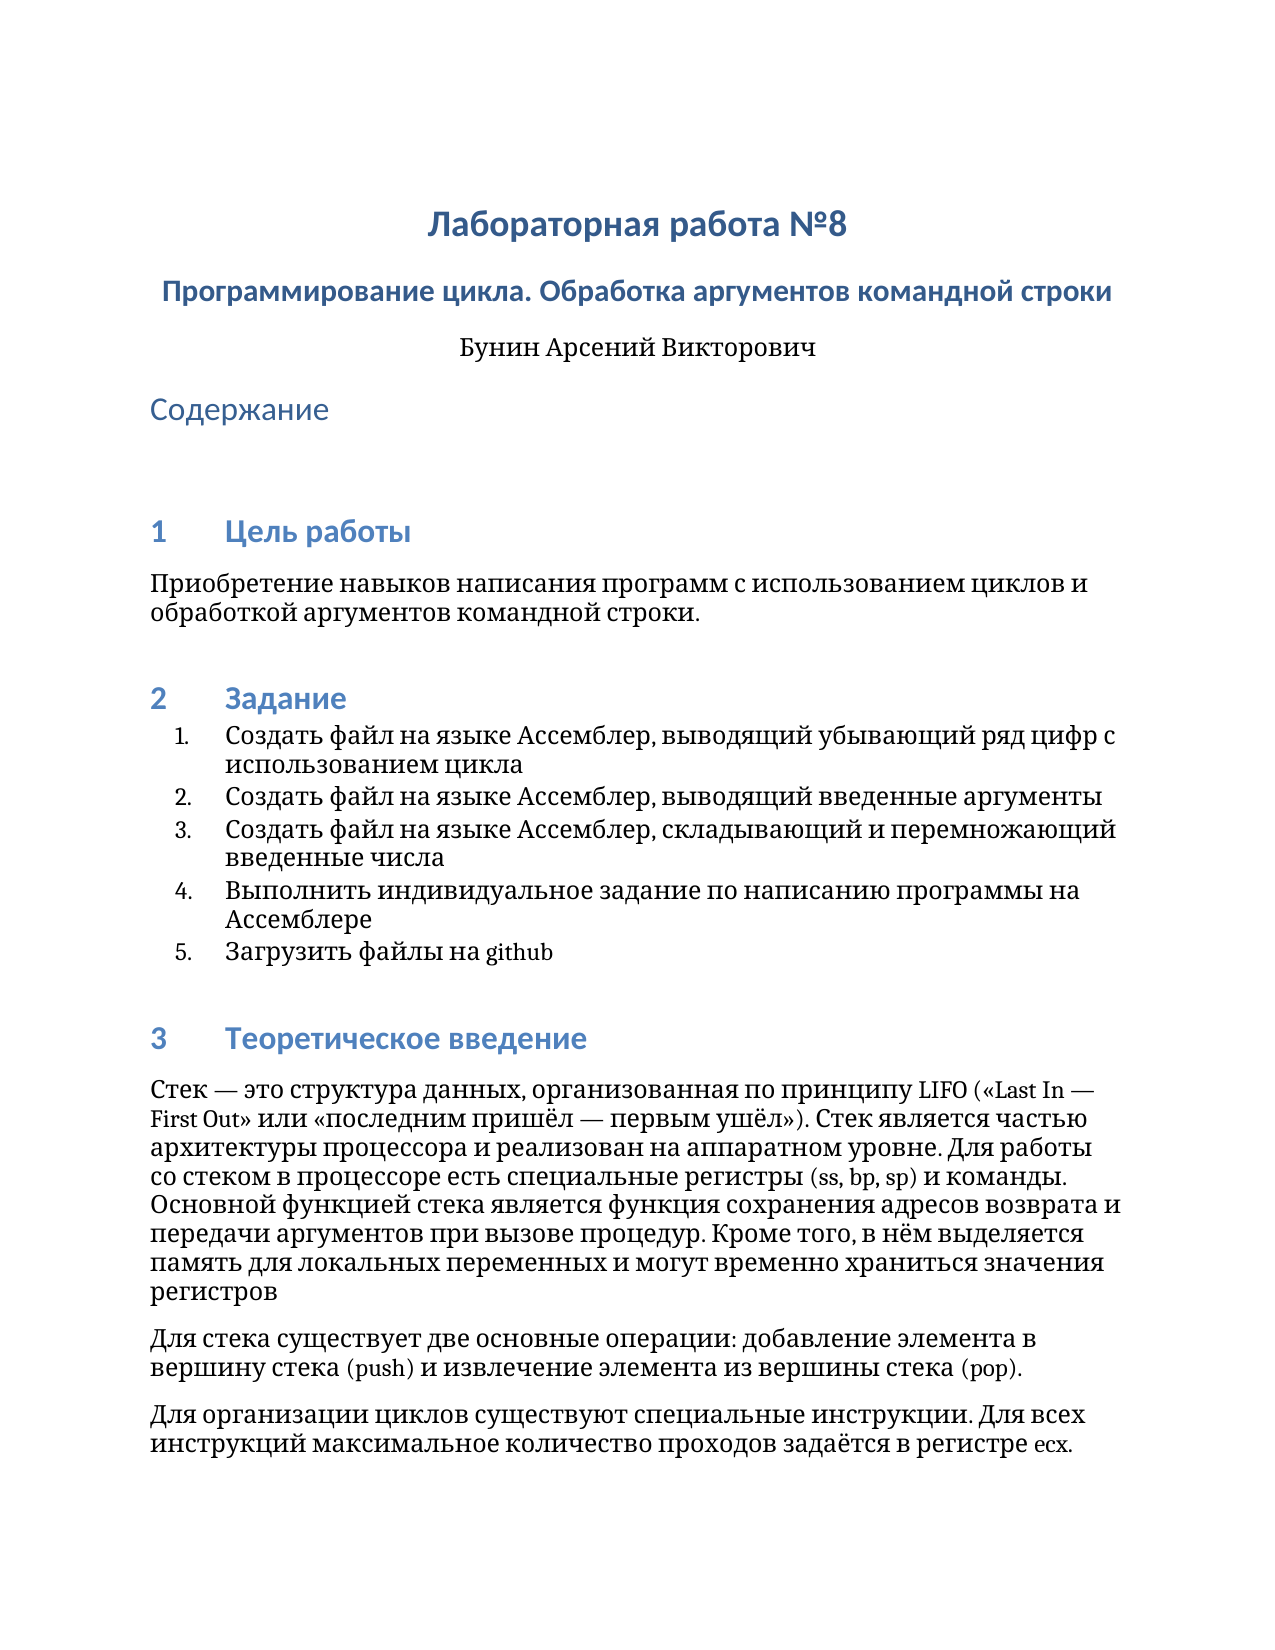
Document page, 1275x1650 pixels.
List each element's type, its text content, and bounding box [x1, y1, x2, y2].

subtitle Программирование цикла. Обработка аргументов командной строки [150, 271, 1125, 309]
subtitle 1 Цель работы [150, 510, 1125, 551]
text Стек — это структура данных, организованная по принципу LIFO («Last In — First Out» или «последним пришёл — первым ушёл»). Стек является частью архитектуры процессора и реализован на аппаратном уровне. Для работы со стеком в процессоре есть специальные регистры (ss, bp, sp) и команды. Основной функцией стека является функция сохранения адресов возврата и передачи аргументов при вызове процедур. Кроме того, в нём выделяется память для локальных переменных и могут временно храниться значения регистров [150, 1076, 1125, 1306]
subtitle 2 Задание [150, 677, 1125, 718]
subtitle 3 Теоретическое введение [150, 1017, 1125, 1058]
list Загрузить файлы на github [175, 938, 1125, 967]
title Лабораторная работа №8 [150, 200, 1125, 246]
list Создать файл на языке Ассемблер, выводящий убывающий ряд цифр с использованием цикла [175, 722, 1125, 779]
list Выполнить индивидуальное задание по написанию программы на Ассемблере [175, 877, 1125, 934]
text Для стека существует две основные операции: добавление элемента в вершину стека (push) и извлечение элемента из вершины стека (pop). [150, 1325, 1125, 1383]
list Создать файл на языке Ассемблер, выводящий введенные аргументы [175, 783, 1125, 812]
text Приобретение навыков написания программ с использованием циклов и обработкой аргументов командной строки. [150, 570, 1125, 627]
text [150, 1401, 1125, 1459]
list Создать файл на языке Ассемблер, складывающий и перемножающий введенные числа [175, 816, 1125, 873]
text Бунин Арсений Викторович [150, 334, 1125, 363]
